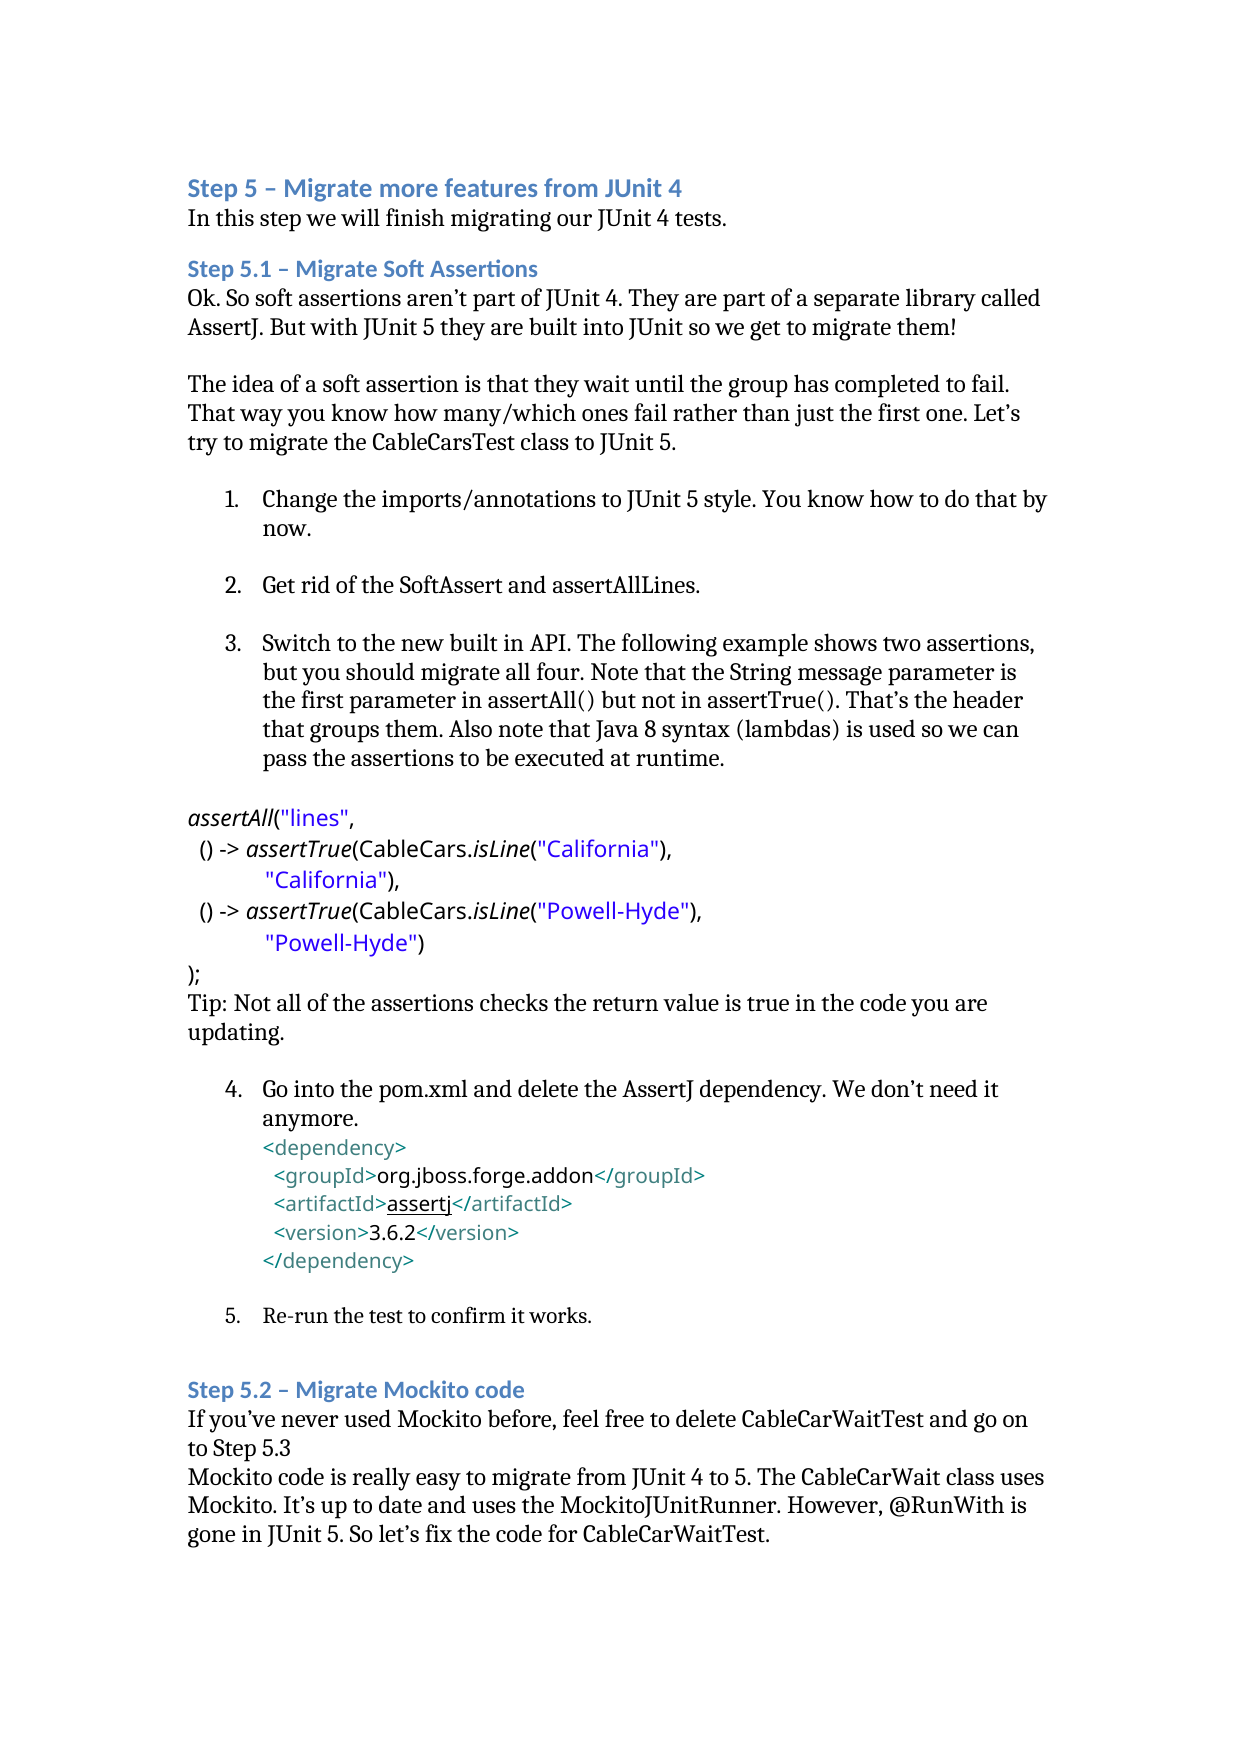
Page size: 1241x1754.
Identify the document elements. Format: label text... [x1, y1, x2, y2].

list Get rid of the SoftAssert and assertAllLines. [225, 571, 1053, 600]
text "Powell-Hyde") [187, 926, 1053, 958]
list Change the imports/annotations to JUnit 5 style. You know how to do that by now. [225, 485, 1053, 543]
text () -> assertTrue(CableCars.isLine("California"), [187, 833, 1053, 864]
text assertAll("lines", [187, 801, 1053, 833]
text ); [187, 958, 1053, 989]
text () -> assertTrue(CableCars.isLine("Powell-Hyde"), [187, 895, 1053, 926]
list Switch to the new built in API. The following example shows two assertions, but you should migrate all four. Note that the String message parameter is the first parameter in assertAll() but not in assertTrue(). That’s the header that groups them. Also note that Java 8 syntax (lambdas) is used so we can pass the assertions to be executed at runtime. [225, 629, 1053, 773]
list Re-run the test to confirm it works. [225, 1303, 1053, 1330]
list Go into the pom.xml and delete the AssertJ dependency. We don’t need it anymore. [225, 1075, 1053, 1133]
text In this step we will finish migrating our JUnit 4 tests. [187, 204, 1053, 233]
subtitle Step 5.2 – Migrate Mockito code [187, 1374, 1053, 1405]
subtitle Step 5 – Migrate more features from JUnit 4 [187, 171, 1053, 204]
text "California"), [187, 864, 1053, 895]
text Mockito code is really easy to migrate from JUnit 4 to 5. The CableCarWait class uses Mockito. It’s up to date and uses the MockitoJUnitRunner. However, @RunWith is gone in JUnit 5. So let’s fix the code for CableCarWaitTest. [187, 1462, 1053, 1549]
list <dependency> [262, 1133, 1053, 1161]
text If you’ve never used Mockito before, feel free to delete CableCarWaitTest and go on to Step 5.3 [187, 1405, 1053, 1462]
text The idea of a soft assertion is that they wait until the group has completed to fail. That way you know how many/which ones fail rather than just the first one. Let’s try to migrate the CableCarsTest class to JUnit 5. [187, 370, 1053, 456]
text Ok. So soft assertions aren’t part of JUnit 4. They are part of a separate library called AssertJ. But with JUnit 5 they are built into JUnit so we get to migrate them! [187, 284, 1053, 341]
list </dependency> [262, 1246, 1053, 1275]
list <groupId>org.jboss.forge.addon</groupId> [262, 1161, 1053, 1189]
text Tip: Not all of the assertions checks the return value is true in the code you are updating. [187, 989, 1053, 1046]
list <version>3.6.2</version> [262, 1218, 1053, 1246]
list <artifactId>assertj</artifactId> [262, 1189, 1053, 1218]
subtitle Step 5.1 – Migrate Soft Assertions [187, 253, 1053, 284]
